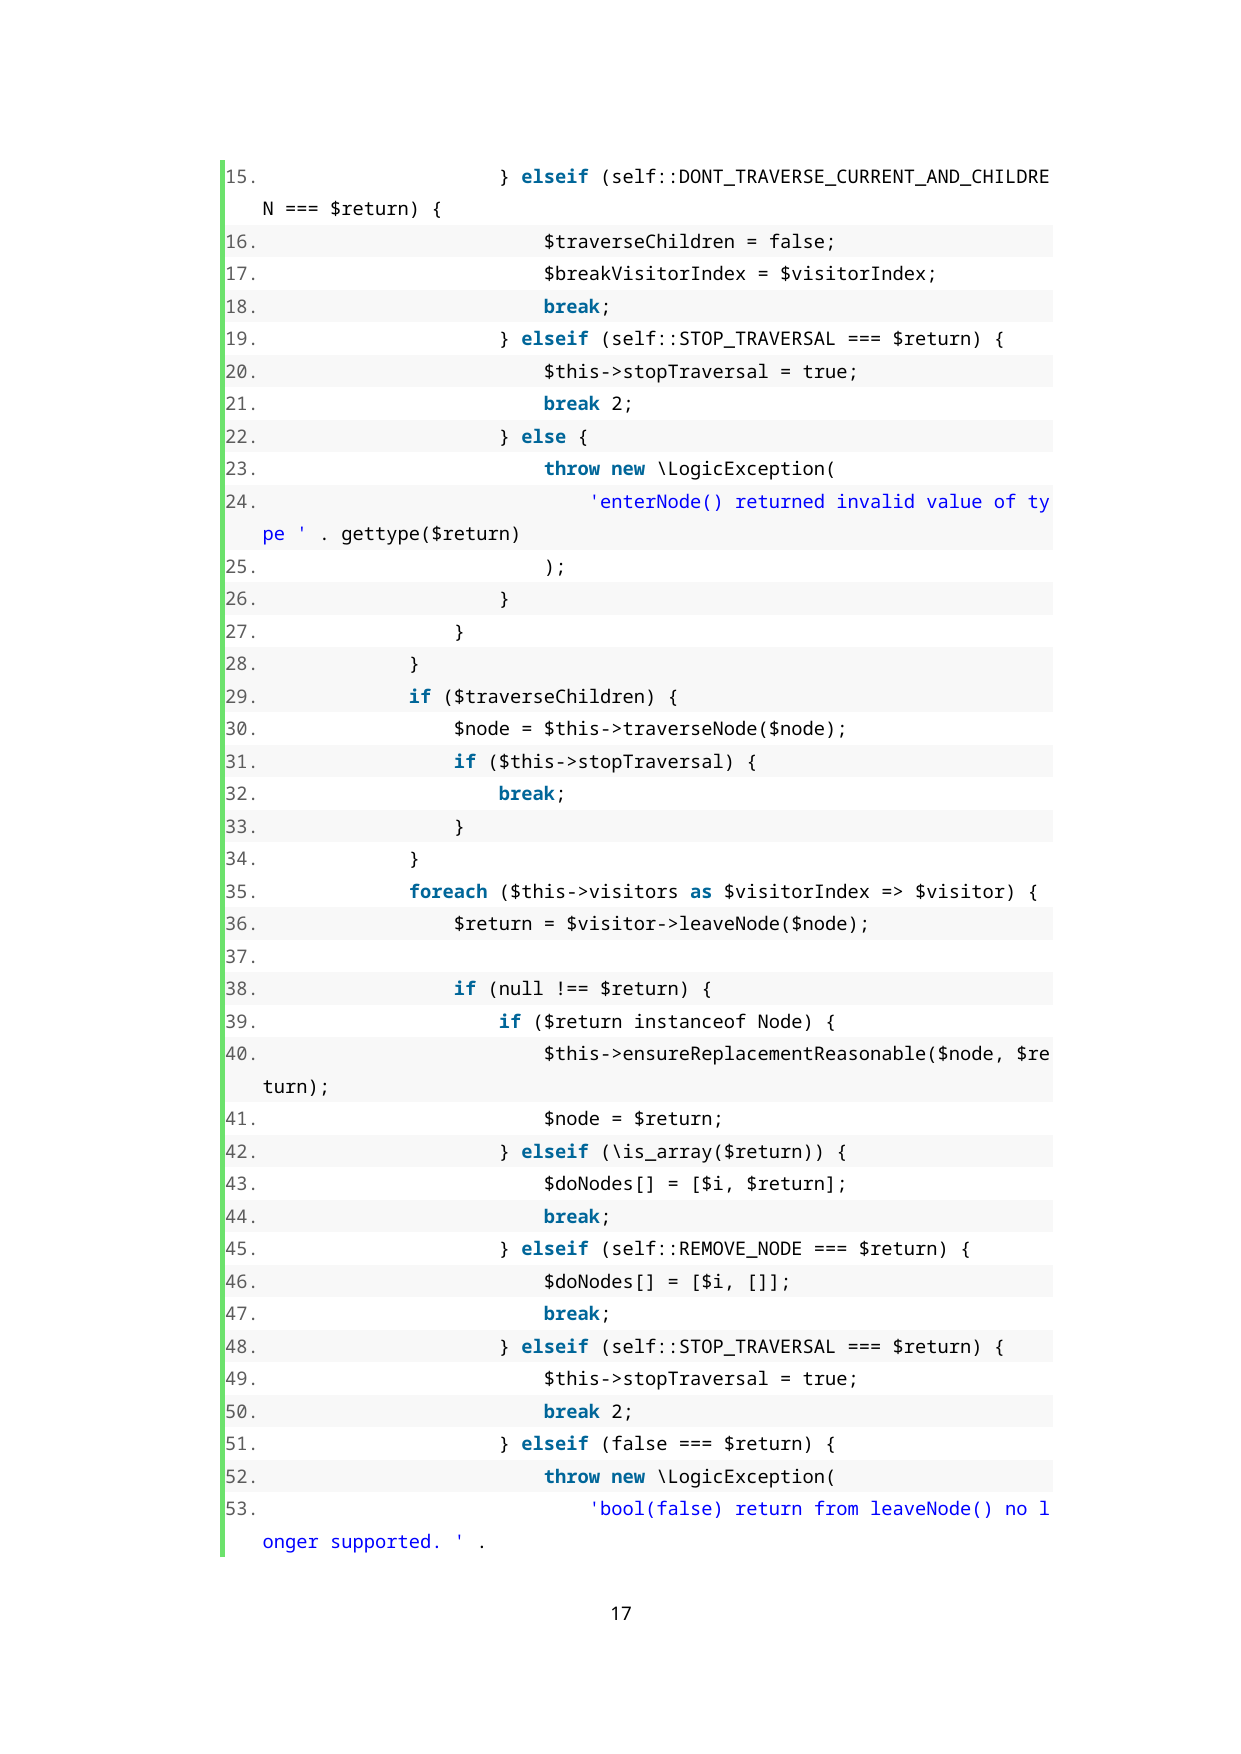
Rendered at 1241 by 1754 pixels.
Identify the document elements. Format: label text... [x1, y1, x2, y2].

list $breakVisitorIndex = $visitorIndex; [225, 257, 1053, 290]
list break; [225, 777, 1053, 810]
list $this->stopTraversal = true; [225, 1362, 1053, 1395]
list foreach ($this->visitors as $visitorIndex => $visitor) { [225, 875, 1053, 907]
list $node = $this->traverseNode($node); [225, 712, 1053, 745]
list } [225, 810, 1053, 842]
list ); [225, 550, 1053, 582]
list 'bool(false) return from leaveNode() no longer supported. ' . [225, 1492, 1053, 1557]
list break; [225, 1297, 1053, 1330]
list $return = $visitor->leaveNode($node); [225, 907, 1053, 940]
list } elseif (self::DONT_TRAVERSE_CURRENT_AND_CHILDREN === $return) { [225, 160, 1053, 225]
list } [225, 582, 1053, 615]
list $doNodes[] = [$i, $return]; [225, 1167, 1053, 1200]
list break 2; [225, 387, 1053, 420]
list if ($return instanceof Node) { [225, 1005, 1053, 1037]
list } elseif (self::STOP_TRAVERSAL === $return) { [225, 322, 1053, 355]
list $traverseChildren = false; [225, 225, 1053, 257]
list $this->ensureReplacementReasonable($node, $return); [225, 1037, 1053, 1102]
list throw new \LogicException( [225, 452, 1053, 485]
list $doNodes[] = [$i, []]; [225, 1265, 1053, 1297]
list } elseif (self::REMOVE_NODE === $return) { [225, 1232, 1053, 1265]
list } else { [225, 420, 1053, 452]
list if ($this->stopTraversal) { [225, 745, 1053, 777]
list break 2; [225, 1395, 1053, 1427]
list throw new \LogicException( [225, 1460, 1053, 1492]
list } elseif (self::STOP_TRAVERSAL === $return) { [225, 1330, 1053, 1362]
list if (null !== $return) { [225, 972, 1053, 1005]
list } [225, 842, 1053, 875]
list $this->stopTraversal = true; [225, 355, 1053, 387]
list } elseif (\is_array($return)) { [225, 1135, 1053, 1167]
list break; [225, 1200, 1053, 1232]
list if ($traverseChildren) { [225, 680, 1053, 712]
list $node = $return; [225, 1102, 1053, 1135]
list } [225, 615, 1053, 647]
list 'enterNode() returned invalid value of type ' . gettype($return) [225, 485, 1053, 550]
list break; [225, 290, 1053, 322]
list } elseif (false === $return) { [225, 1427, 1053, 1460]
list } [225, 647, 1053, 680]
